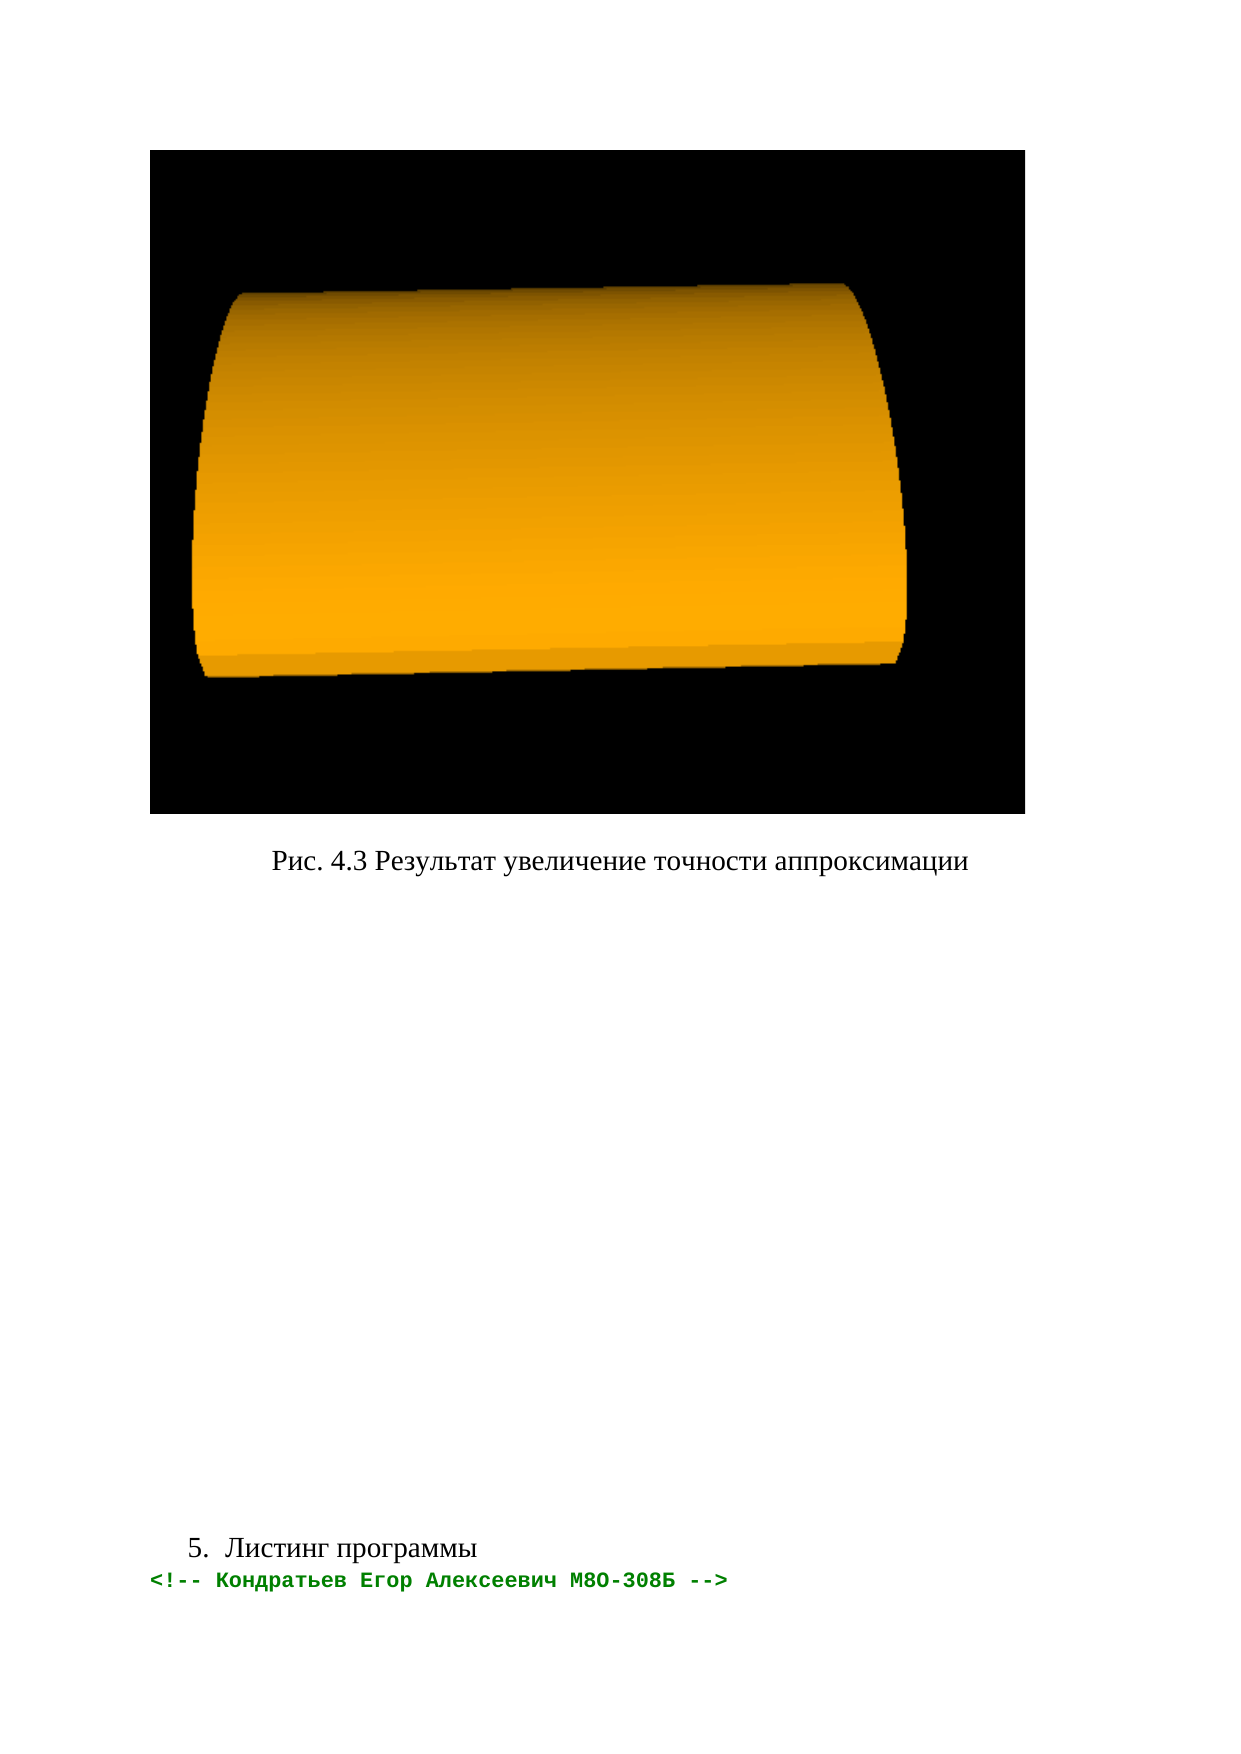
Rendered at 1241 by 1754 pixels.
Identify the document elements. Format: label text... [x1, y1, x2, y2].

list Листинг программы [187, 1530, 1090, 1564]
text <!-- Кондратьев Егор Алексеевич М8О-308Б --> [150, 1569, 1090, 1594]
text Рис. 4.3 Результат увеличение точности аппроксимации [150, 843, 1090, 876]
picture [150, 150, 1025, 814]
